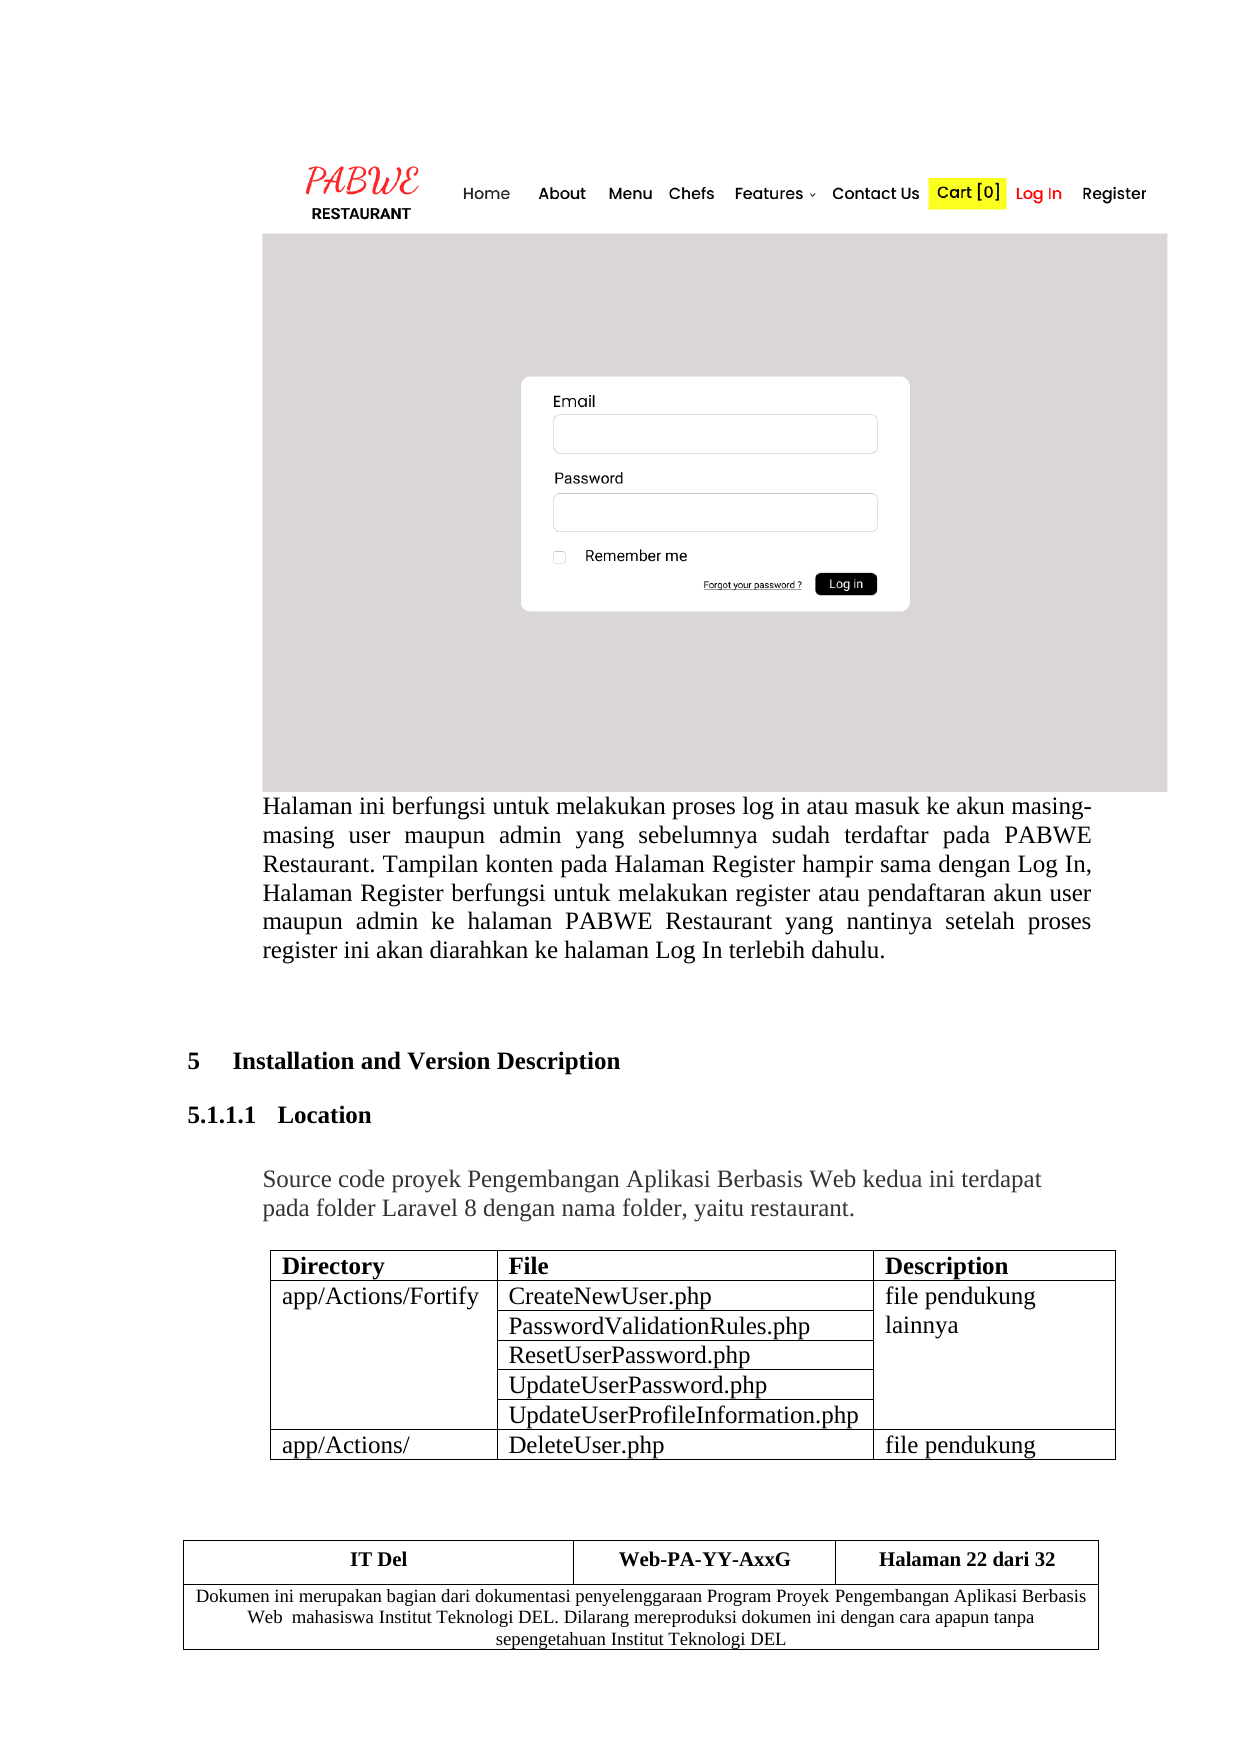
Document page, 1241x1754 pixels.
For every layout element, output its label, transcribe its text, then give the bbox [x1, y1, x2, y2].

table_cell file pendukung lainnya [874, 1281, 1115, 1429]
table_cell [874, 1430, 1115, 1459]
text Halaman ini berfungsi untuk melakukan proses log in atau masuk ke akun masing-masing user maupun admin yang sebelumnya sudah terdaftar pada PABWE Restaurant. Tampilan konten pada Halaman Register hampir sama dengan Log In, Halaman Register berfungsi untuk melakukan register atau pendaftaran akun user maupun admin ke halaman PABWE Restaurant yang nantinya setelah proses register ini akan diarahkan ke halaman Log In terlebih dahulu. [262, 792, 1092, 964]
table_header File [498, 1251, 873, 1280]
table_cell DeleteUser.php [498, 1430, 873, 1459]
picture [262, 147, 1168, 792]
table_cell app/Actions/Fortify [271, 1281, 497, 1429]
subtitle Installation and Version Description [187, 1046, 1092, 1075]
table_cell ResetUserPassword.php [498, 1341, 873, 1369]
table_header Directory [271, 1251, 497, 1280]
table_cell UpdateUserProfileInformation.php [498, 1400, 873, 1429]
table_cell UpdateUserPassword.php [498, 1370, 873, 1399]
table_cell PasswordValidationRules.php [498, 1311, 873, 1339]
table_cell CreateNewUser.php [498, 1281, 873, 1310]
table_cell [271, 1430, 497, 1459]
text Source code proyek Pengembangan Aplikasi Berbasis Web kedua ini terdapat pada folder Laravel 8 dengan nama folder, yaitu restaurant. [262, 1164, 1092, 1221]
table_header Description [874, 1251, 1115, 1280]
subtitle Location [187, 1100, 1092, 1129]
